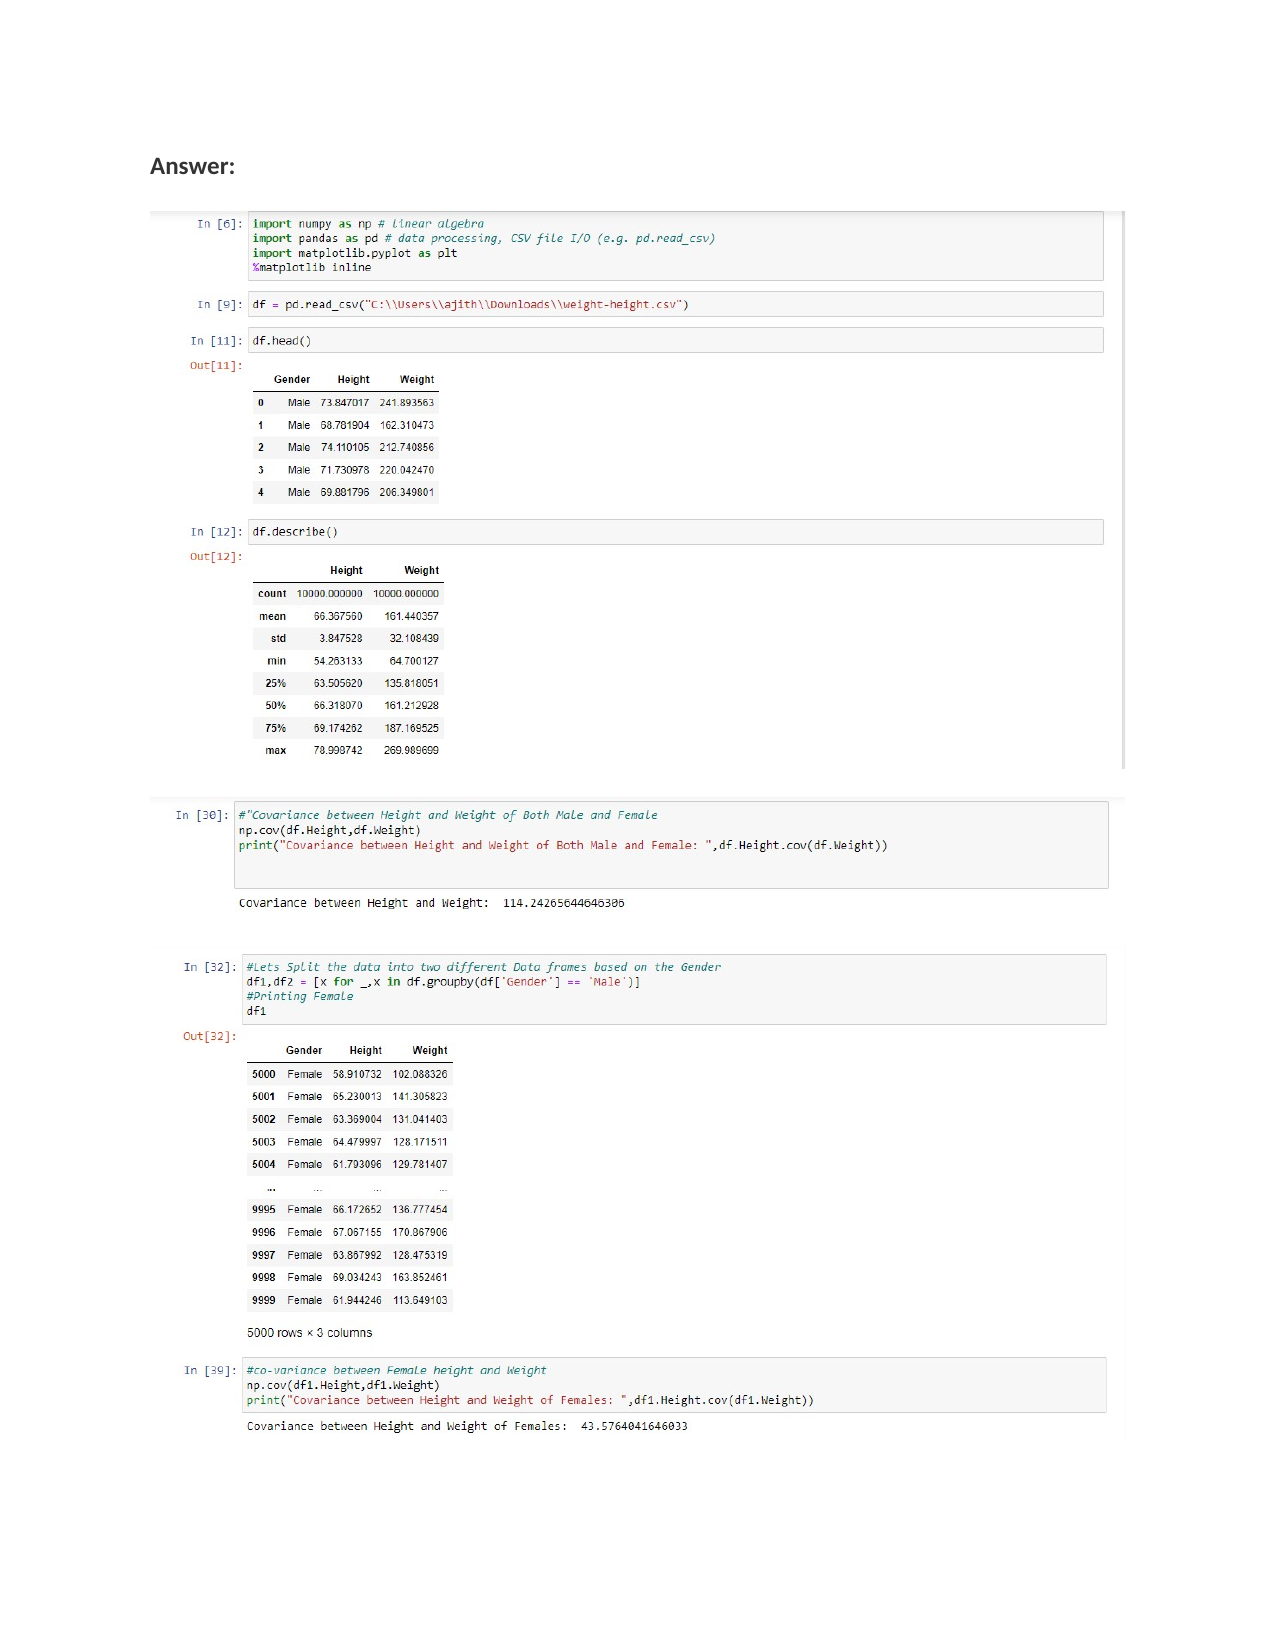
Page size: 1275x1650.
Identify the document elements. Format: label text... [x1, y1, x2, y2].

picture [150, 797, 1125, 917]
picture [150, 209, 1125, 769]
picture [150, 945, 1125, 1440]
text Answer: [150, 150, 1125, 181]
